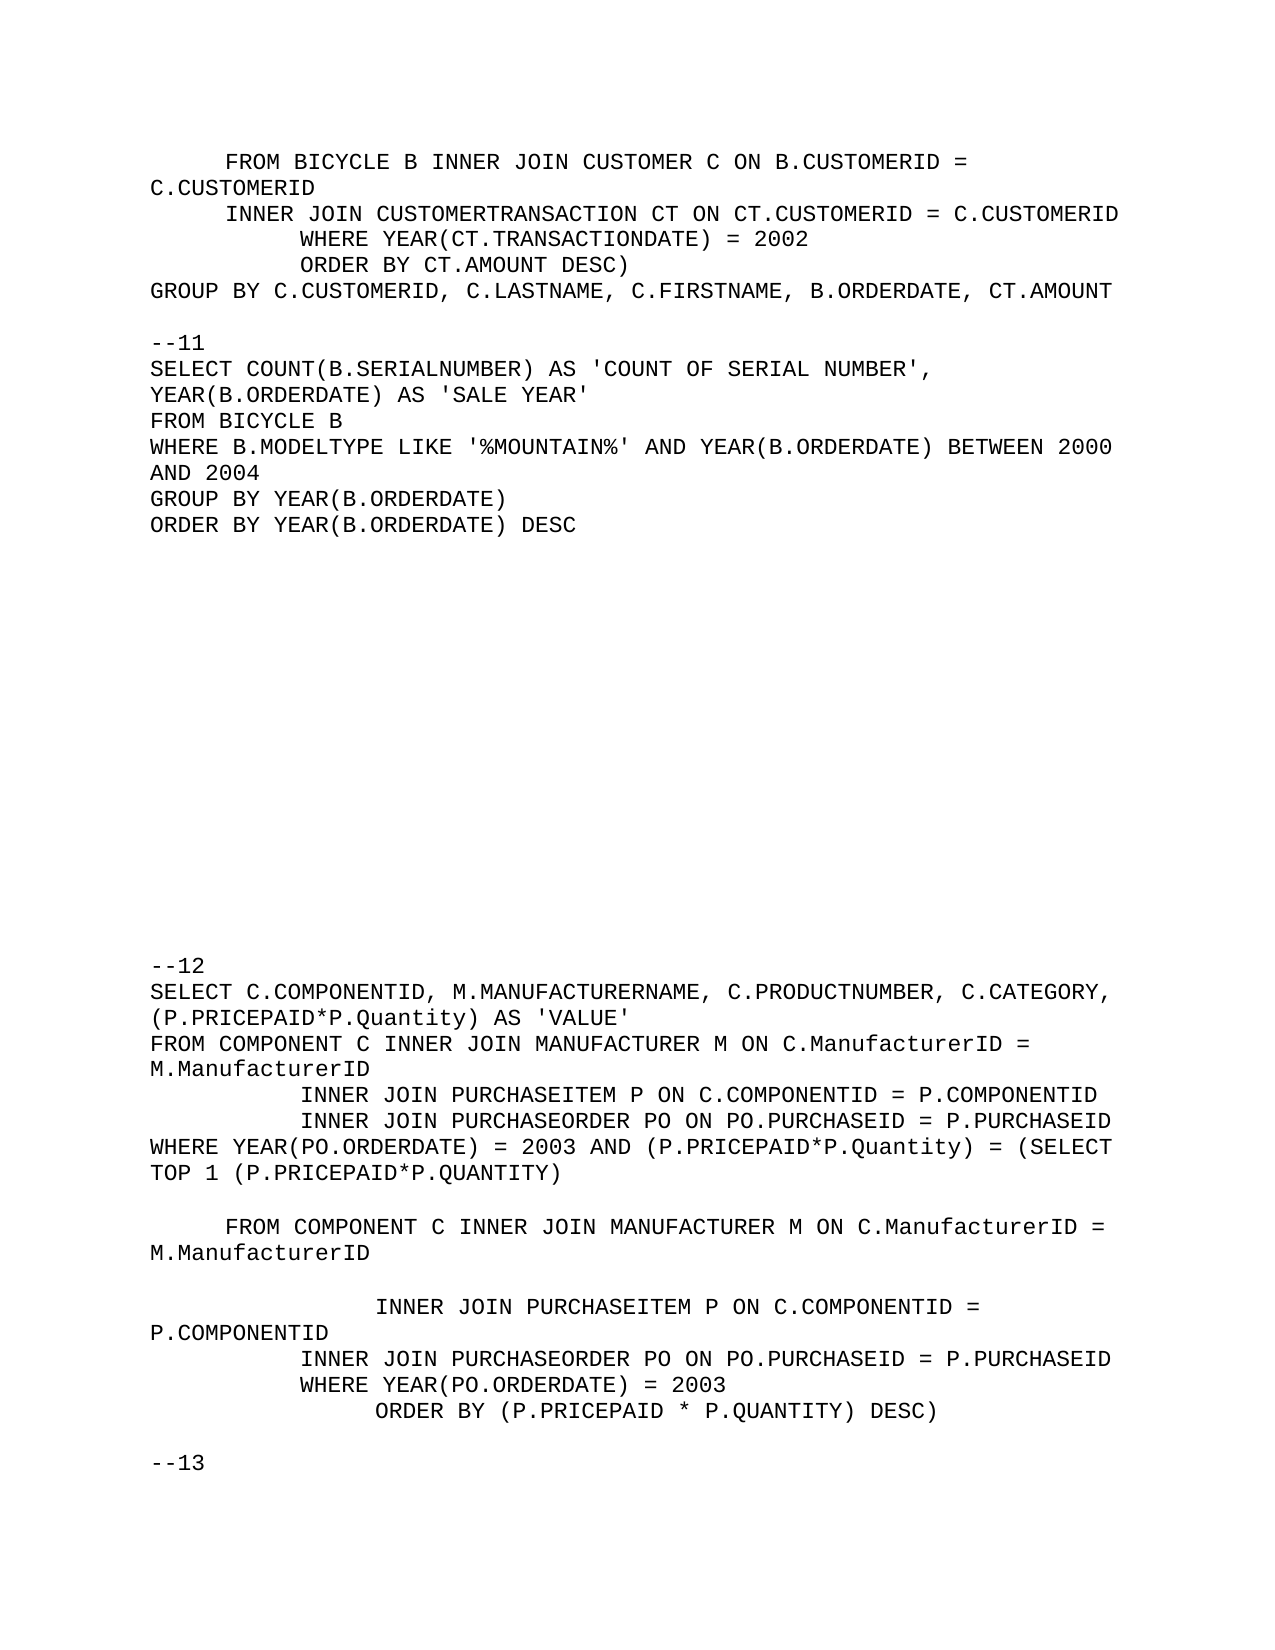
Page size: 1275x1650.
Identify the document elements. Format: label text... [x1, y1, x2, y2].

text WHERE YEAR(PO.ORDERDATE) = 2003 AND (P.PRICEPAID*P.Quantity) = (SELECT TOP 1 (P.PRICEPAID*P.QUANTITY) [150, 1136, 1125, 1187]
text GROUP BY YEAR(B.ORDERDATE) [150, 487, 1125, 513]
text INNER JOIN PURCHASEITEM P ON C.COMPONENTID = P.COMPONENTID [150, 1267, 1125, 1347]
text FROM BICYCLE B [150, 409, 1125, 435]
text SELECT C.COMPONENTID, M.MANUFACTURERNAME, C.PRODUCTNUMBER, C.CATEGORY, (P.PRICEPAID*P.Quantity) AS 'VALUE' [150, 980, 1125, 1032]
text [150, 150, 1125, 202]
text GROUP BY C.CUSTOMERID, C.LASTNAME, C.FIRSTNAME, B.ORDERDATE, CT.AMOUNT [150, 280, 1125, 306]
text INNER JOIN CUSTOMERTRANSACTION CT ON CT.CUSTOMERID = C.CUSTOMERID WHERE YEAR(CT.TRANSACTIONDATE) = 2002 ORDER BY CT.AMOUNT DESC) [150, 202, 1125, 280]
text FROM COMPONENT C INNER JOIN MANUFACTURER M ON C.ManufacturerID = M.ManufacturerID [150, 1032, 1125, 1084]
text WHERE B.MODELTYPE LIKE '%MOUNTAIN%' AND YEAR(B.ORDERDATE) BETWEEN 2000 AND 2004 [150, 435, 1125, 487]
text --12 [150, 954, 1125, 980]
text INNER JOIN PURCHASEORDER PO ON PO.PURCHASEID = P.PURCHASEID WHERE YEAR(PO.ORDERDATE) = 2003 ORDER BY (P.PRICEPAID * P.QUANTITY) DESC) [150, 1347, 1125, 1425]
text --11 [150, 332, 1125, 357]
text FROM COMPONENT C INNER JOIN MANUFACTURER M ON C.ManufacturerID = M.ManufacturerID [150, 1187, 1125, 1267]
text --13 [150, 1451, 1125, 1477]
text SELECT COUNT(B.SERIALNUMBER) AS 'COUNT OF SERIAL NUMBER', YEAR(B.ORDERDATE) AS 'SALE YEAR' [150, 357, 1125, 409]
text INNER JOIN PURCHASEITEM P ON C.COMPONENTID = P.COMPONENTID [150, 1084, 1125, 1110]
text ORDER BY YEAR(B.ORDERDATE) DESC [150, 513, 1125, 539]
text INNER JOIN PURCHASEORDER PO ON PO.PURCHASEID = P.PURCHASEID [150, 1110, 1125, 1136]
